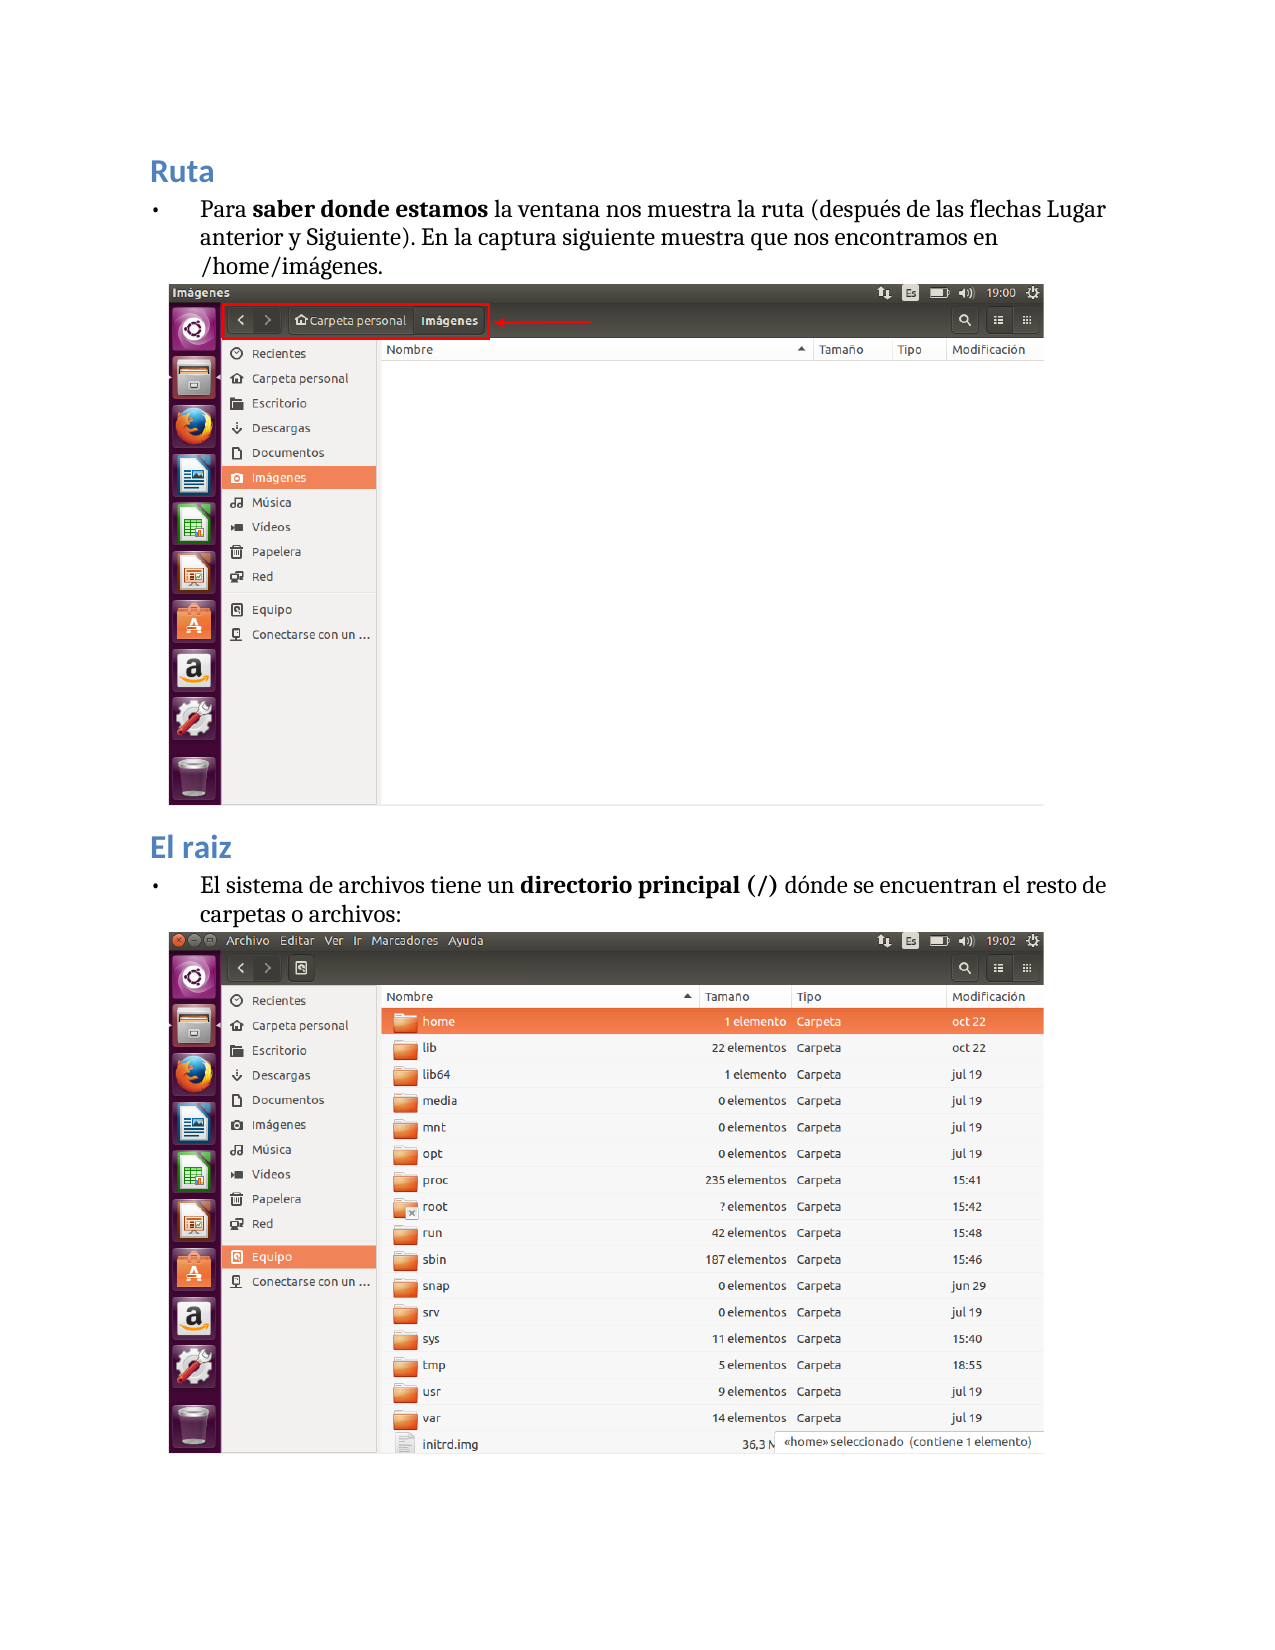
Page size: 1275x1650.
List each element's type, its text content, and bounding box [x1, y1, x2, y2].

subtitle El raiz [150, 827, 1125, 867]
picture [168, 284, 1044, 806]
list El sistema de archivos tiene un directorio principal (/) dónde se encuentran el resto de carpetas o archivos: [150, 871, 1125, 928]
subtitle Ruta [150, 150, 1125, 191]
list Para saber donde estamos la ventana nos muestra la ruta (después de las flechas Lugar anterior y Siguiente). En la captura siguiente muestra que nos encontramos en /home/imágenes. [150, 194, 1125, 281]
picture [168, 932, 1044, 1454]
